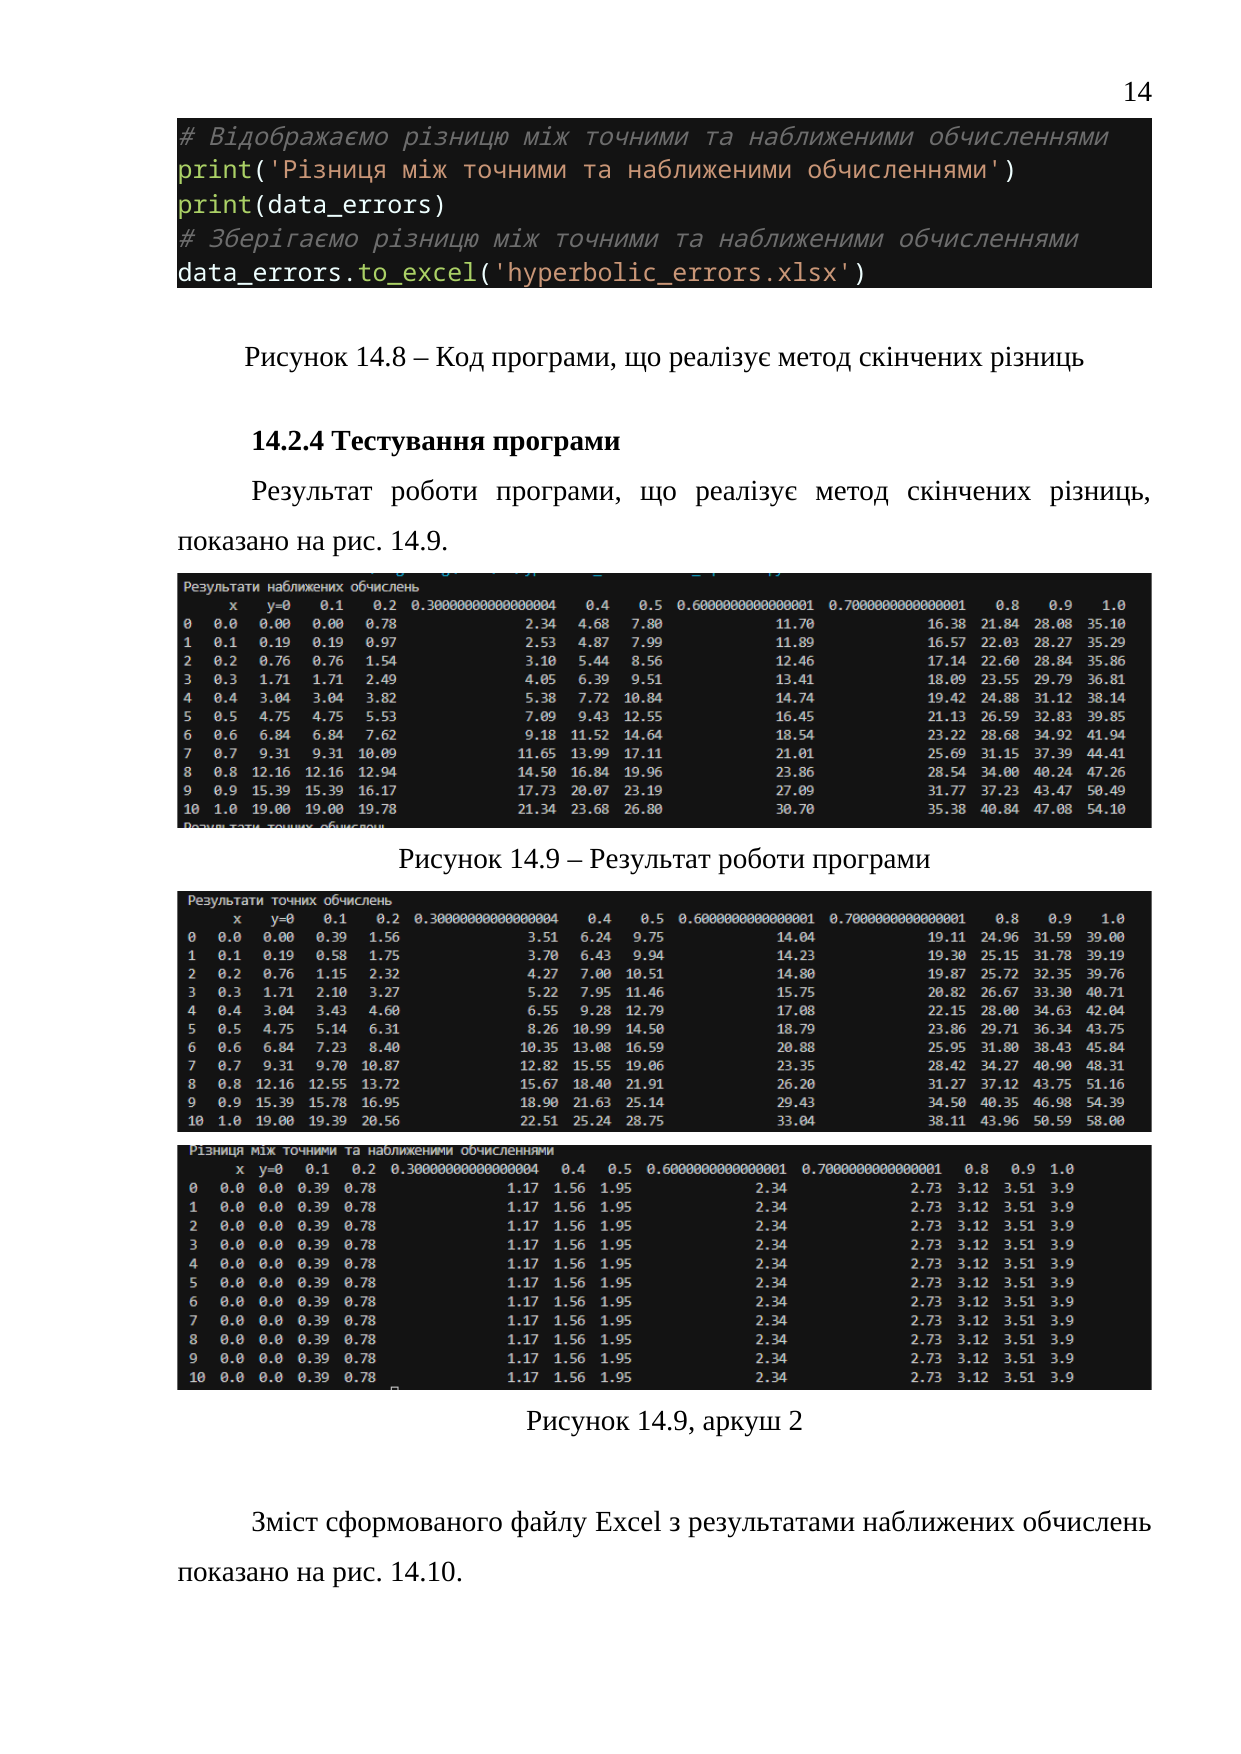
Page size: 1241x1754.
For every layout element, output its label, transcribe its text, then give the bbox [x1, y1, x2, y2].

text 14.2.4 Тестування програми [177, 423, 1152, 456]
text Рисунок 14.9, аркуш 2 [177, 1403, 1152, 1437]
text Рисунок 14.9 – Результат роботи програми [177, 841, 1152, 875]
text Результат роботи програми, що реалізує метод скінчених різниць, показано на рис. 14.9. [177, 473, 1152, 557]
picture [177, 891, 1152, 1132]
text # Зберігаємо різницю між точними та наближеними обчисленнями [177, 220, 1152, 254]
picture [177, 1145, 1152, 1390]
text data_errors.to_excel('hyperbolic_errors.xlsx') [177, 254, 1152, 288]
text Зміст сформованого файлу Excel з результатами наближених обчислень показано на рис. 14.10. [177, 1504, 1152, 1588]
text print(data_errors) [177, 186, 1152, 220]
picture [177, 573, 1152, 828]
text Рисунок 14.8 – Код програми, що реалізує метод скінчених різниць [177, 339, 1152, 372]
text # Відображаємо різницю між точними та наближеними обчисленнями [177, 118, 1152, 152]
text print('Різниця між точними та наближеними обчисленнями') [177, 152, 1152, 186]
